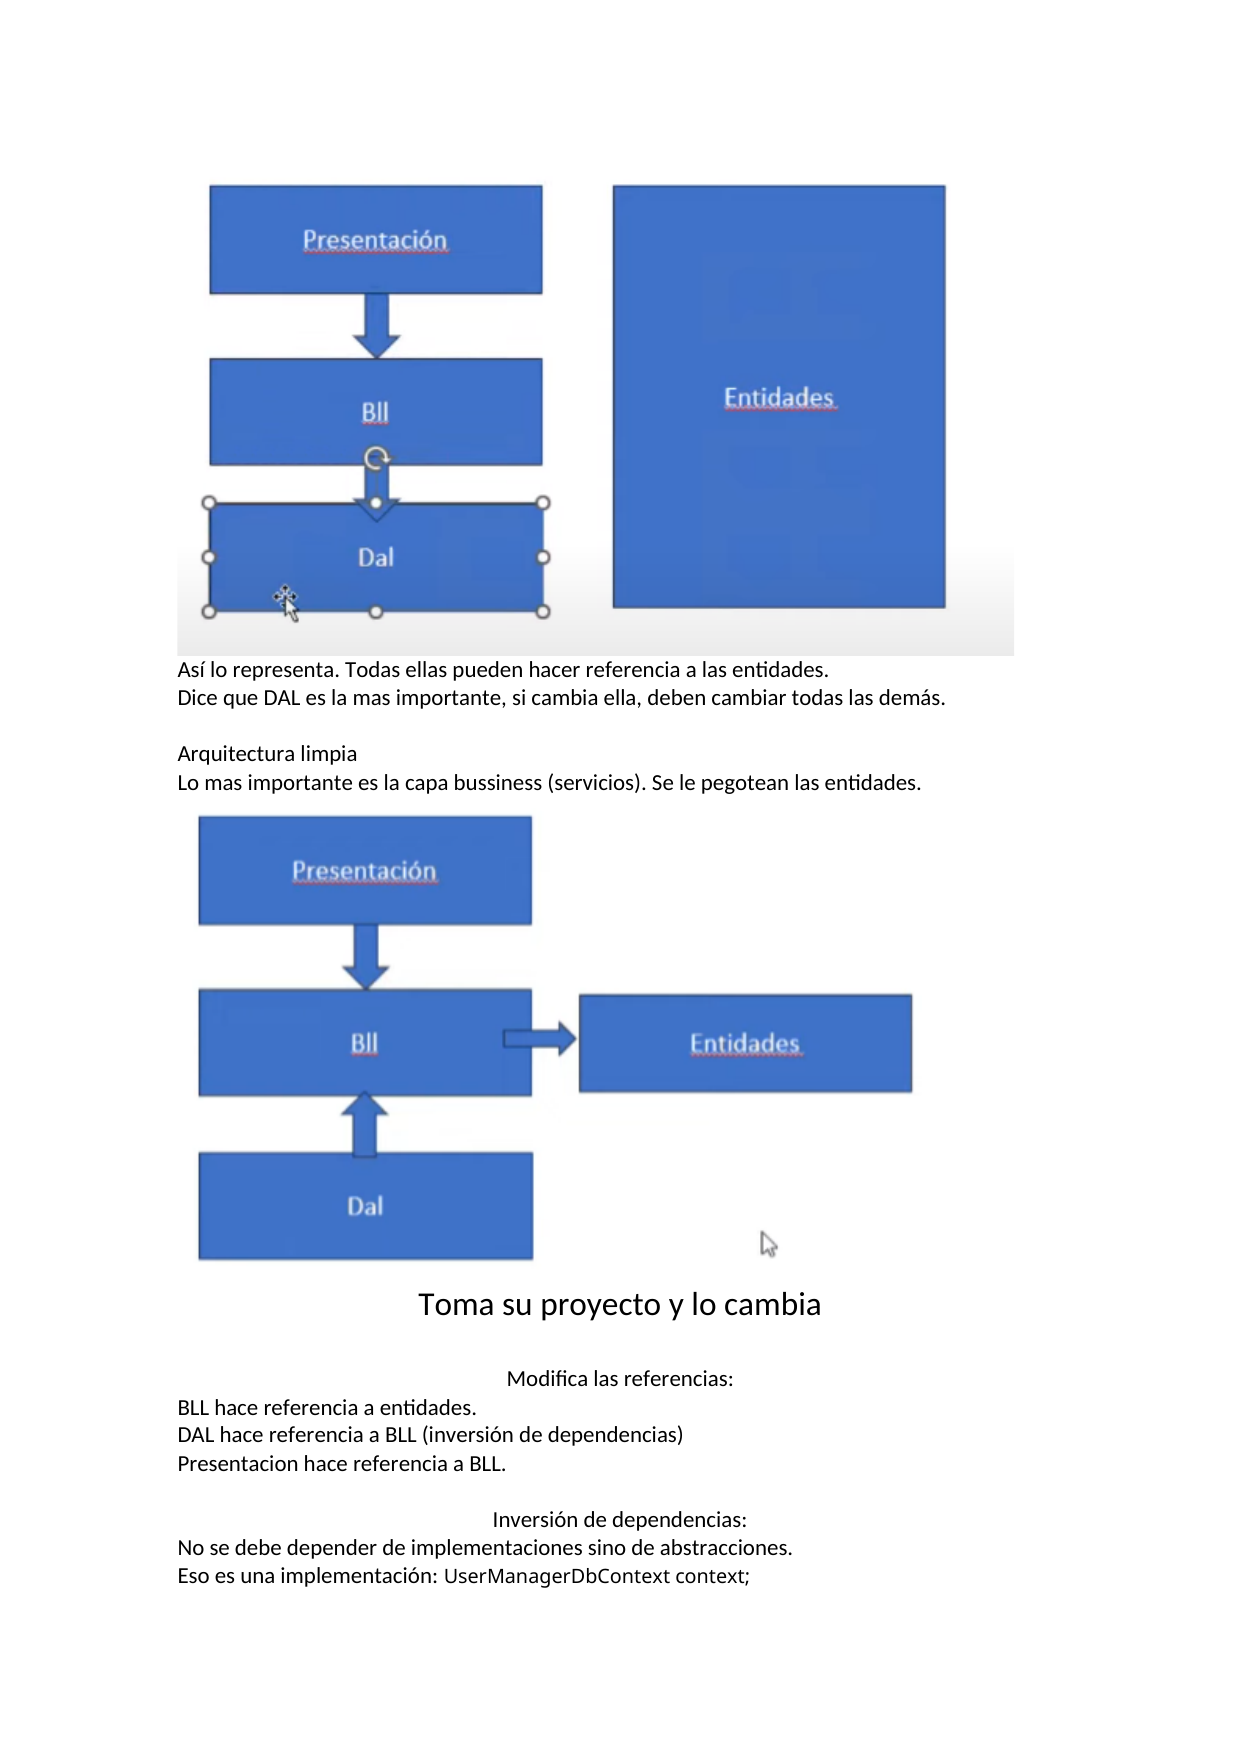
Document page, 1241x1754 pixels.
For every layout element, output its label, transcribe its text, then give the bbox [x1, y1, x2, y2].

text Arquitectura limpia [177, 739, 1063, 768]
text No se debe depender de implementaciones sino de abstracciones. [177, 1533, 1063, 1561]
text Eso es una implementación: UserManagerDbContext context; [177, 1561, 1063, 1589]
text BLL hace referencia a entidades. [177, 1393, 1063, 1421]
picture [177, 795, 950, 1284]
picture [177, 147, 1015, 656]
text Presentacion hace referencia a BLL. [177, 1449, 1063, 1477]
text Lo mas importante es la capa bussiness (servicios). Se le pegotean las entidades. [177, 768, 1063, 796]
text Dice que DAL es la mas importante, si cambia ella, deben cambiar todas las demás. [177, 683, 1063, 712]
text Toma su proyecto y lo cambia [177, 1283, 1063, 1324]
text Modifica las referencias: [177, 1364, 1063, 1393]
text Inversión de dependencias: [177, 1505, 1063, 1533]
text Así lo representa. Todas ellas pueden hacer referencia a las entidades. [177, 656, 1063, 683]
text DAL hace referencia a BLL (inversión de dependencias) [177, 1421, 1063, 1449]
